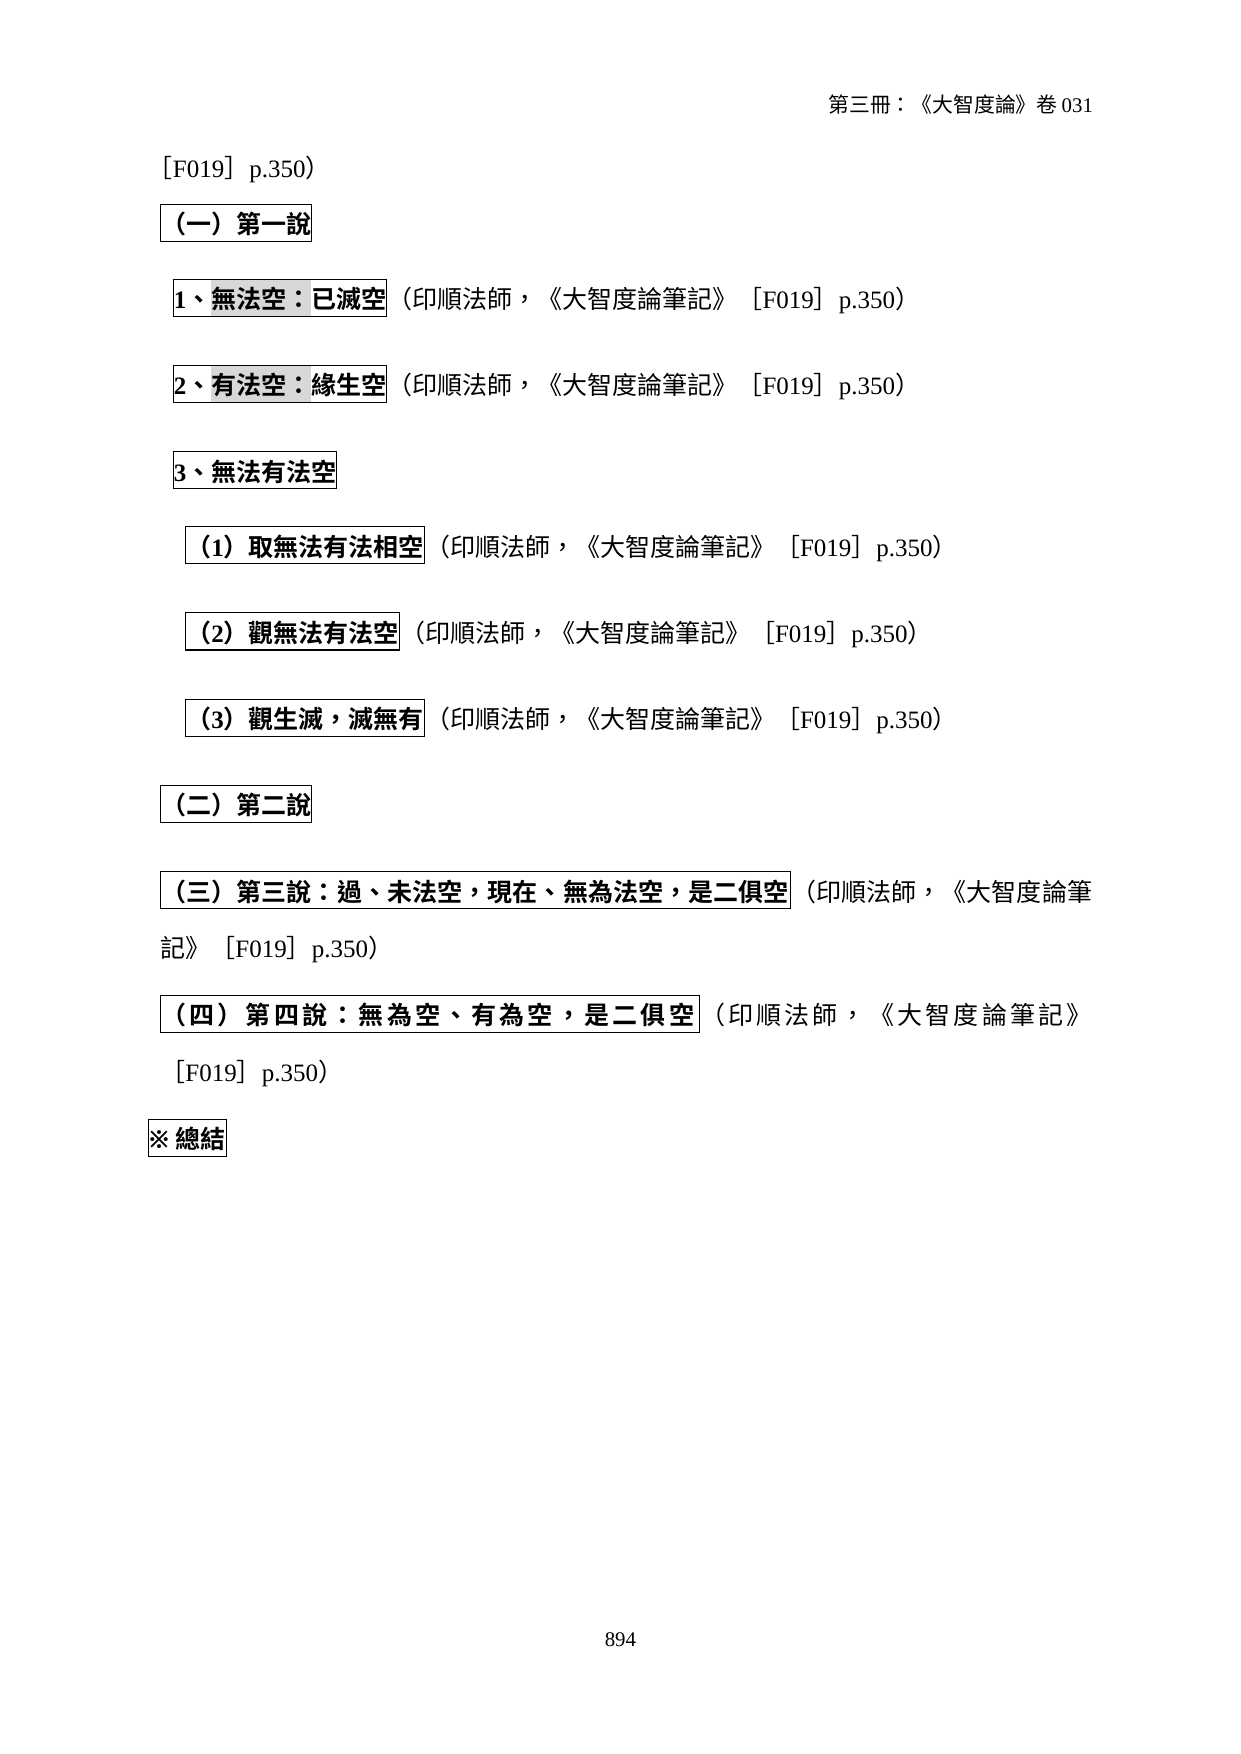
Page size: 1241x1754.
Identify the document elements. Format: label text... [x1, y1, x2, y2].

text （3）觀生滅，滅無有（印順法師，《大智度論筆記》［F019］p.350） [185, 680, 1092, 755]
text （二）第二說 [160, 766, 1092, 841]
text （一）第一說 [160, 185, 1092, 260]
text （四）第四說：無為空、有為空，是二俱空（印順法師，《大智度論筆記》［F019］p.350） [160, 976, 1092, 1089]
text （2）觀無法有法空（印順法師，《大智度論筆記》［F019］p.350） [185, 594, 1092, 669]
text 3、無法有法空 [173, 433, 1092, 508]
text ※ 總結 [148, 1100, 1092, 1175]
text （三）第三說：過、未法空，現在、無為法空，是二俱空（印順法師，《大智度論筆記》［F019］p.350） [160, 853, 1092, 965]
text 1、無法空：已滅空（印順法師，《大智度論筆記》［F019］p.350） [173, 260, 1092, 335]
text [148, 148, 1092, 185]
text （1）取無法有法相空（印順法師，《大智度論筆記》［F019］p.350） [185, 508, 1092, 583]
text 2、有法空：緣生空（印順法師，《大智度論筆記》［F019］p.350） [173, 346, 1092, 421]
